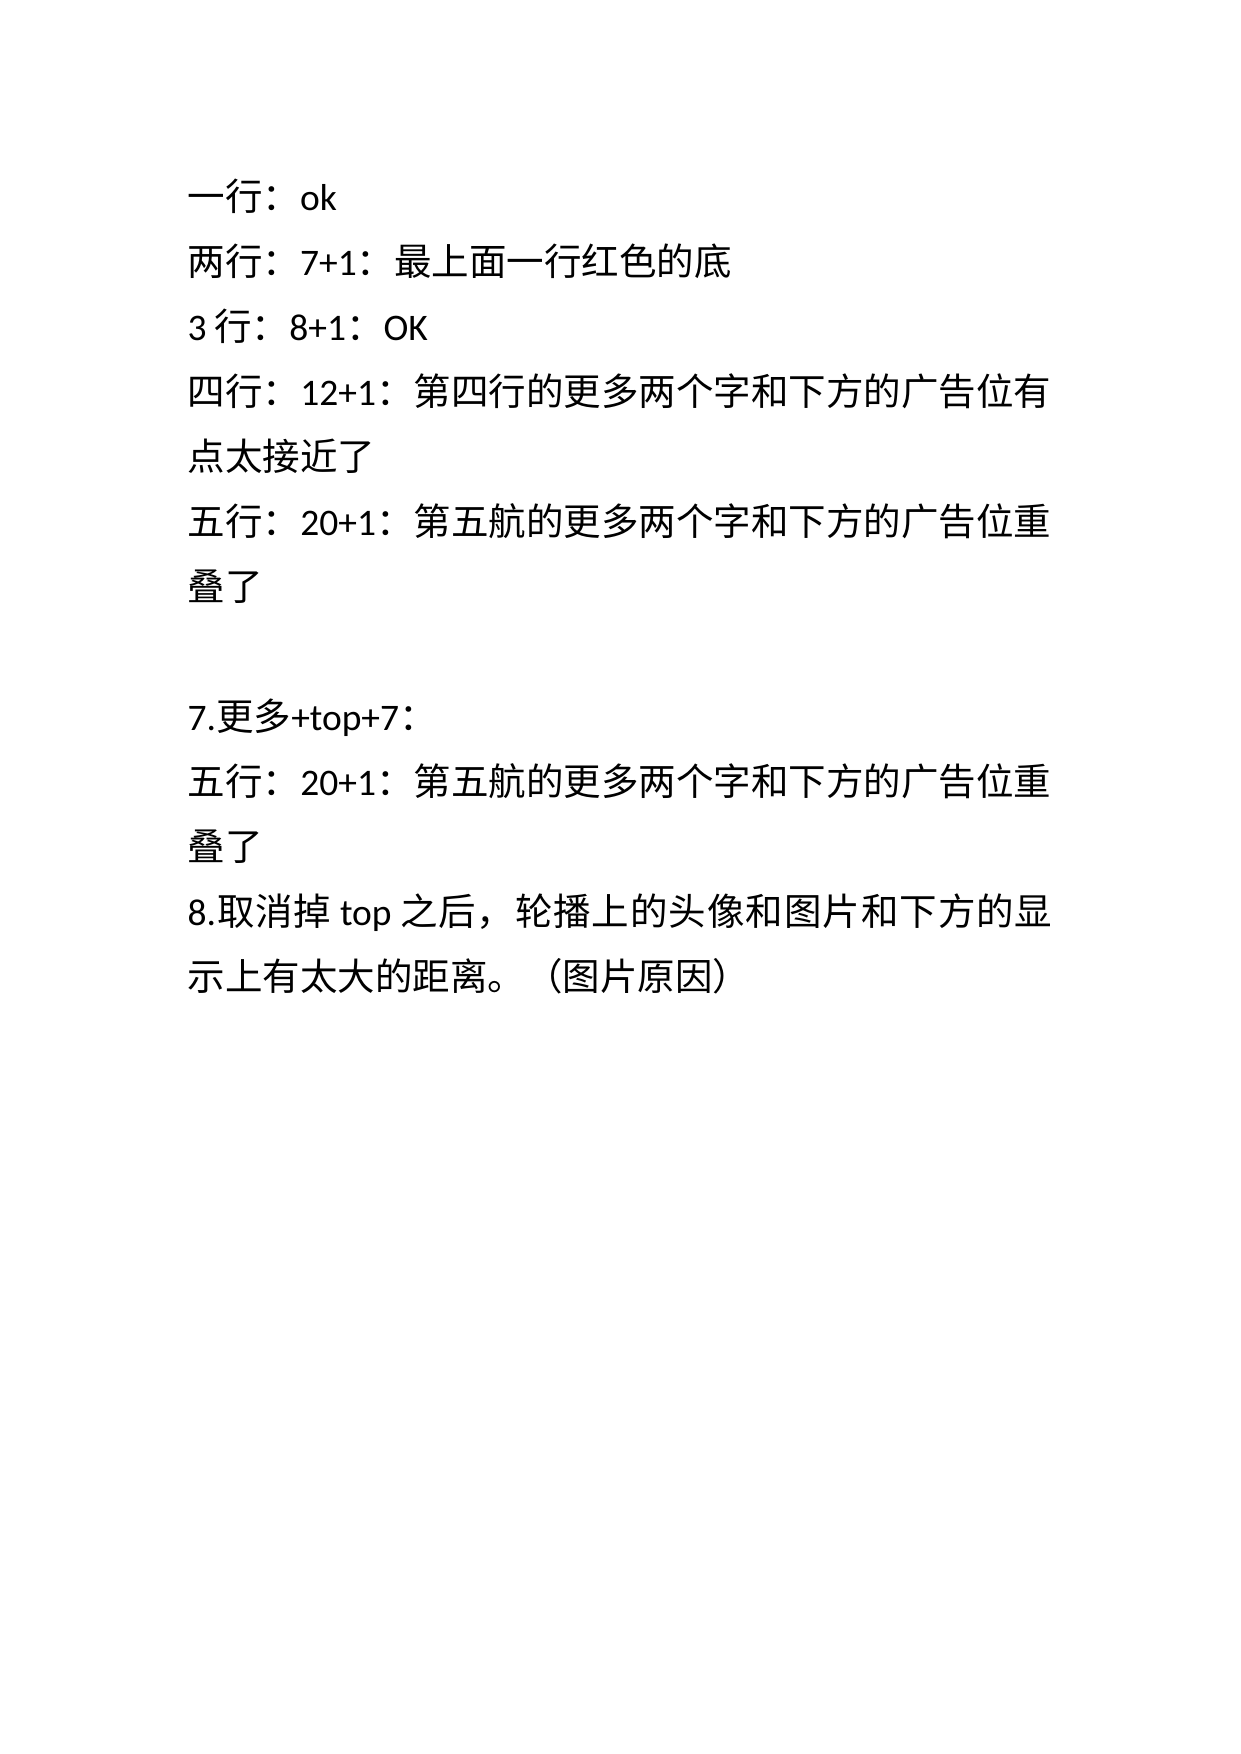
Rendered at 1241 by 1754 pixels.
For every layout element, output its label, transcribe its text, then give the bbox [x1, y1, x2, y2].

text 8.取消掉top之后，轮播上的头像和图片和下方的显示上有太大的距离。（图片原因） [187, 877, 1053, 1007]
text 五行：20+1：第五航的更多两个字和下方的广告位重叠了 [187, 747, 1053, 877]
text 四行：12+1：第四行的更多两个字和下方的广告位有点太接近了 [187, 357, 1053, 487]
text 一行：ok [187, 162, 1053, 227]
text 五行：20+1：第五航的更多两个字和下方的广告位重叠了 [187, 487, 1053, 617]
text 7.更多+top+7： [187, 682, 1053, 747]
text 3行：8+1：OK [187, 292, 1053, 357]
text 两行：7+1：最上面一行红色的底 [187, 227, 1053, 292]
